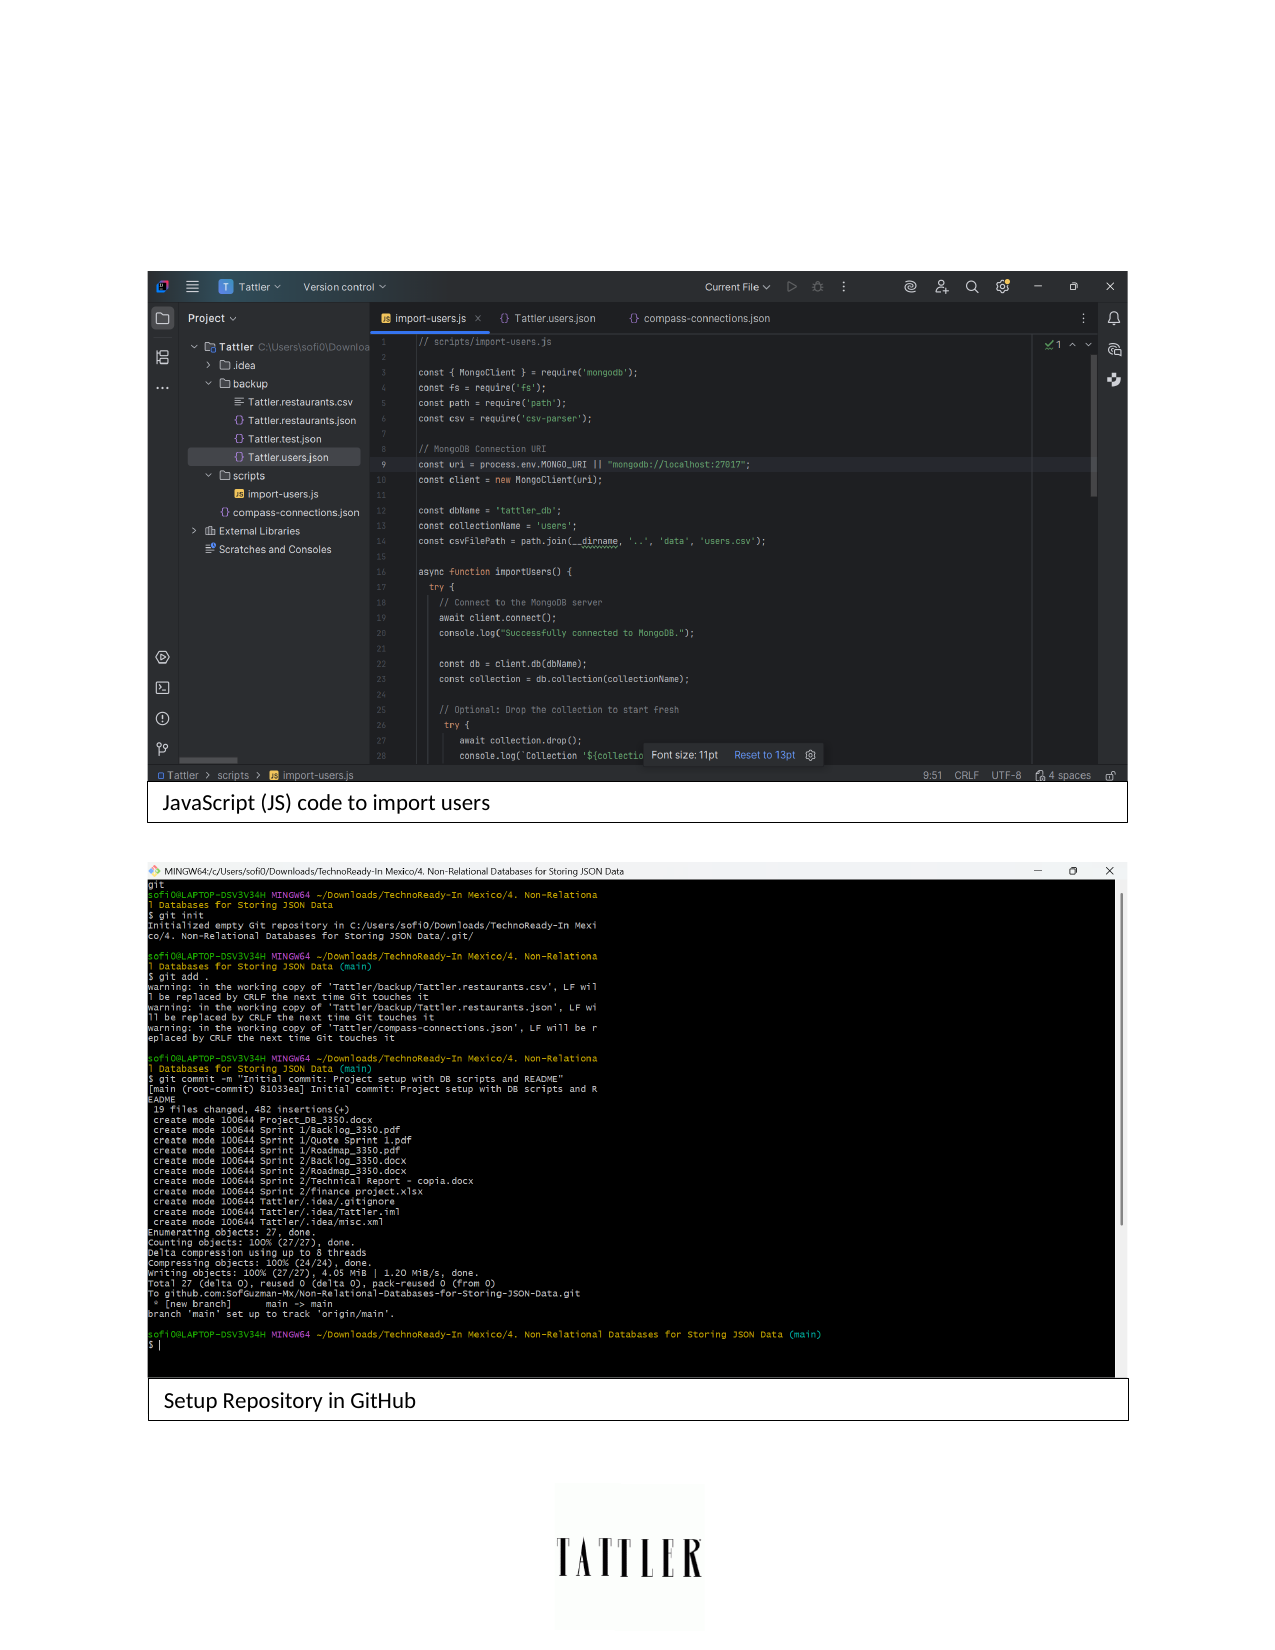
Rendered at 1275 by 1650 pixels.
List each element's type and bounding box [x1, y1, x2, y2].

picture [147, 271, 1128, 781]
picture [147, 862, 1128, 1414]
picture [554, 1483, 705, 1631]
